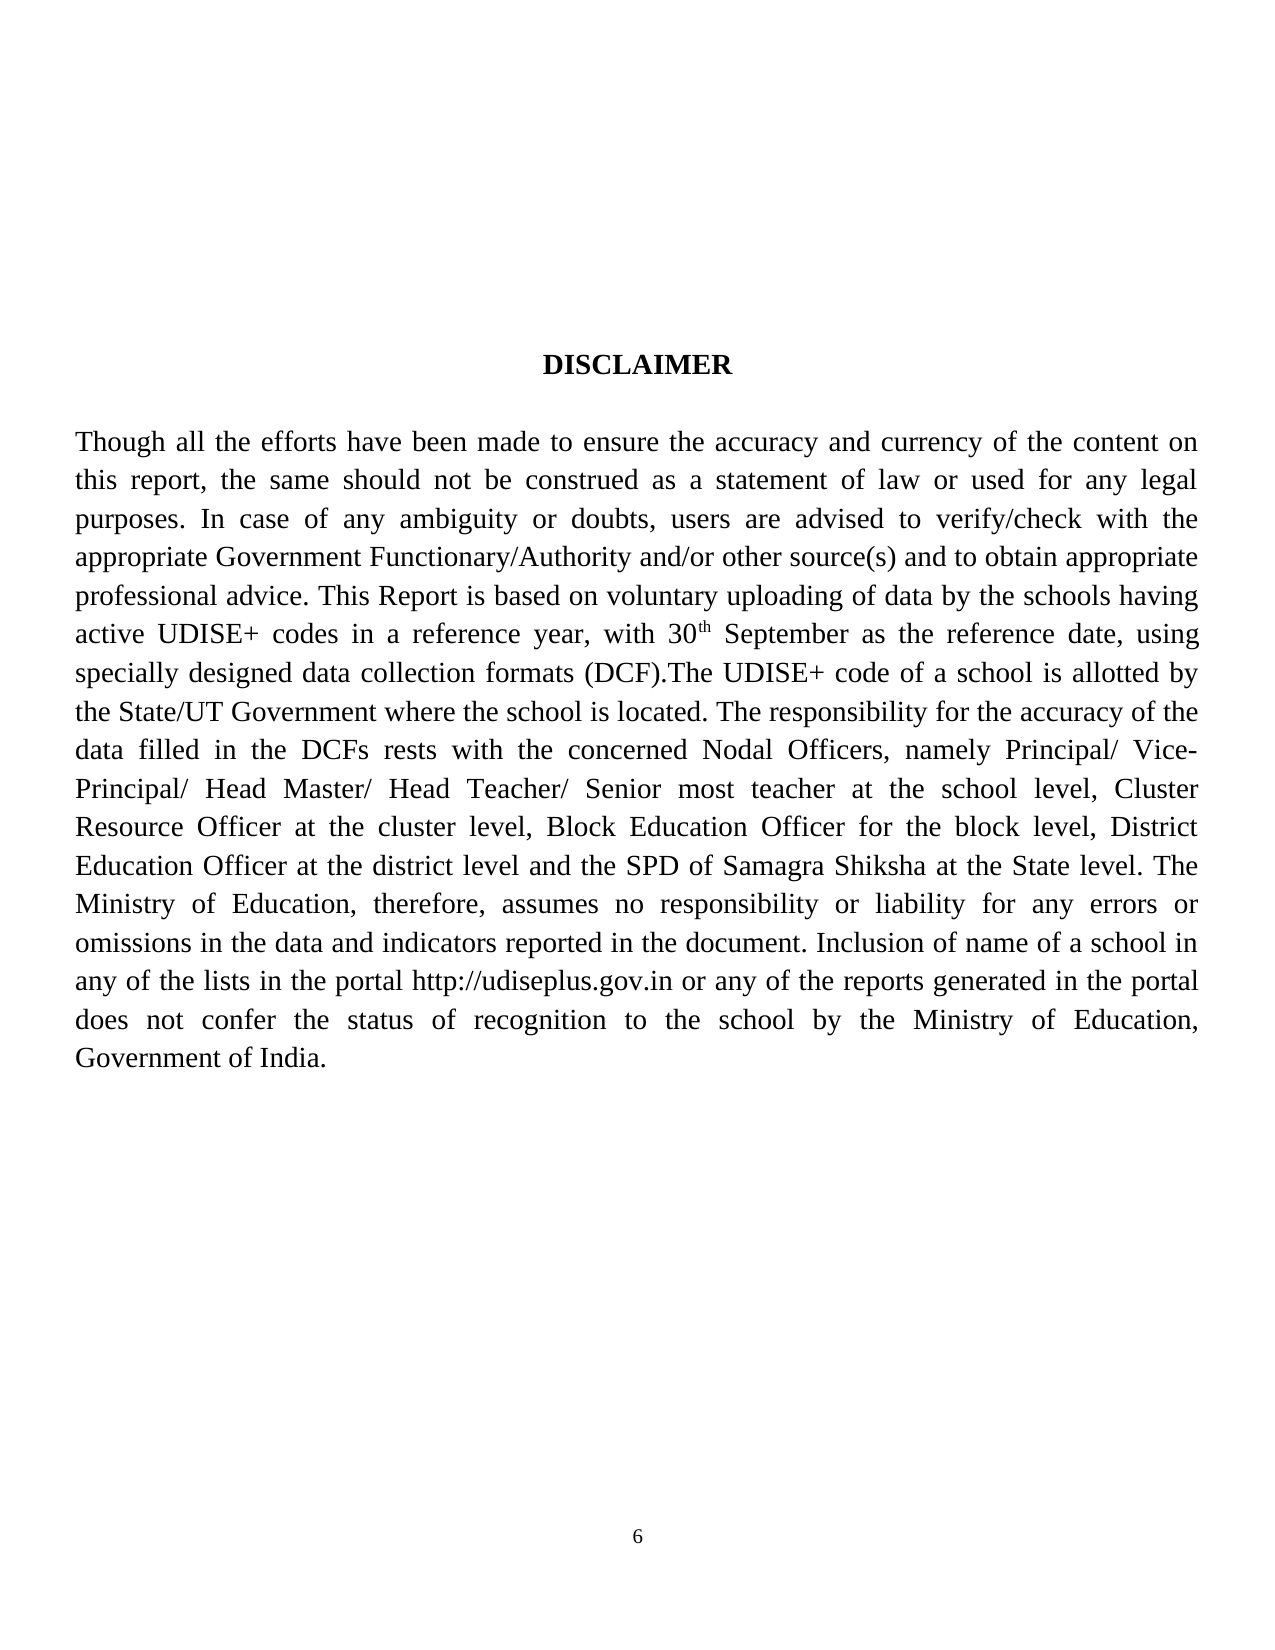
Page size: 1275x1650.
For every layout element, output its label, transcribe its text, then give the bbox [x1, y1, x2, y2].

text Though all the efforts have been made to ensure the accuracy and currency of the content on this report, the same should not be construed as a statement of law or used for any legal purposes. In case of any ambiguity or doubts, users are advised to verify/check with the appropriate Government Functionary/Authority and/or other source(s) and to obtain appropriate professional advice. This Report is based on voluntary uploading of data by the schools having active UDISE+ codes in a reference year, with 30th September as the reference date, using specially designed data collection formats (DCF).The UDISE+ code of a school is allotted by the State/UT Government where the school is located. The responsibility for the accuracy of the data filled in the DCFs rests with the concerned Nodal Officers, namely Principal/ Vice-Principal/ Head Master/ Head Teacher/ Senior most teacher at the school level, Cluster Resource Officer at the cluster level, Block Education Officer for the block level, District Education Officer at the district level and the SPD of Samagra Shiksha at the State level. The Ministry of Education, therefore, assumes no responsibility or liability for any errors or omissions in the data and indicators reported in the document. Inclusion of name of a school in any of the lists in the portal http://udiseplus.gov.in or any of the reports generated in the portal does not confer the status of recognition to the school by the Ministry of Education, Government of India. [75, 424, 1200, 1074]
text DISCLAIMER [75, 347, 1200, 380]
